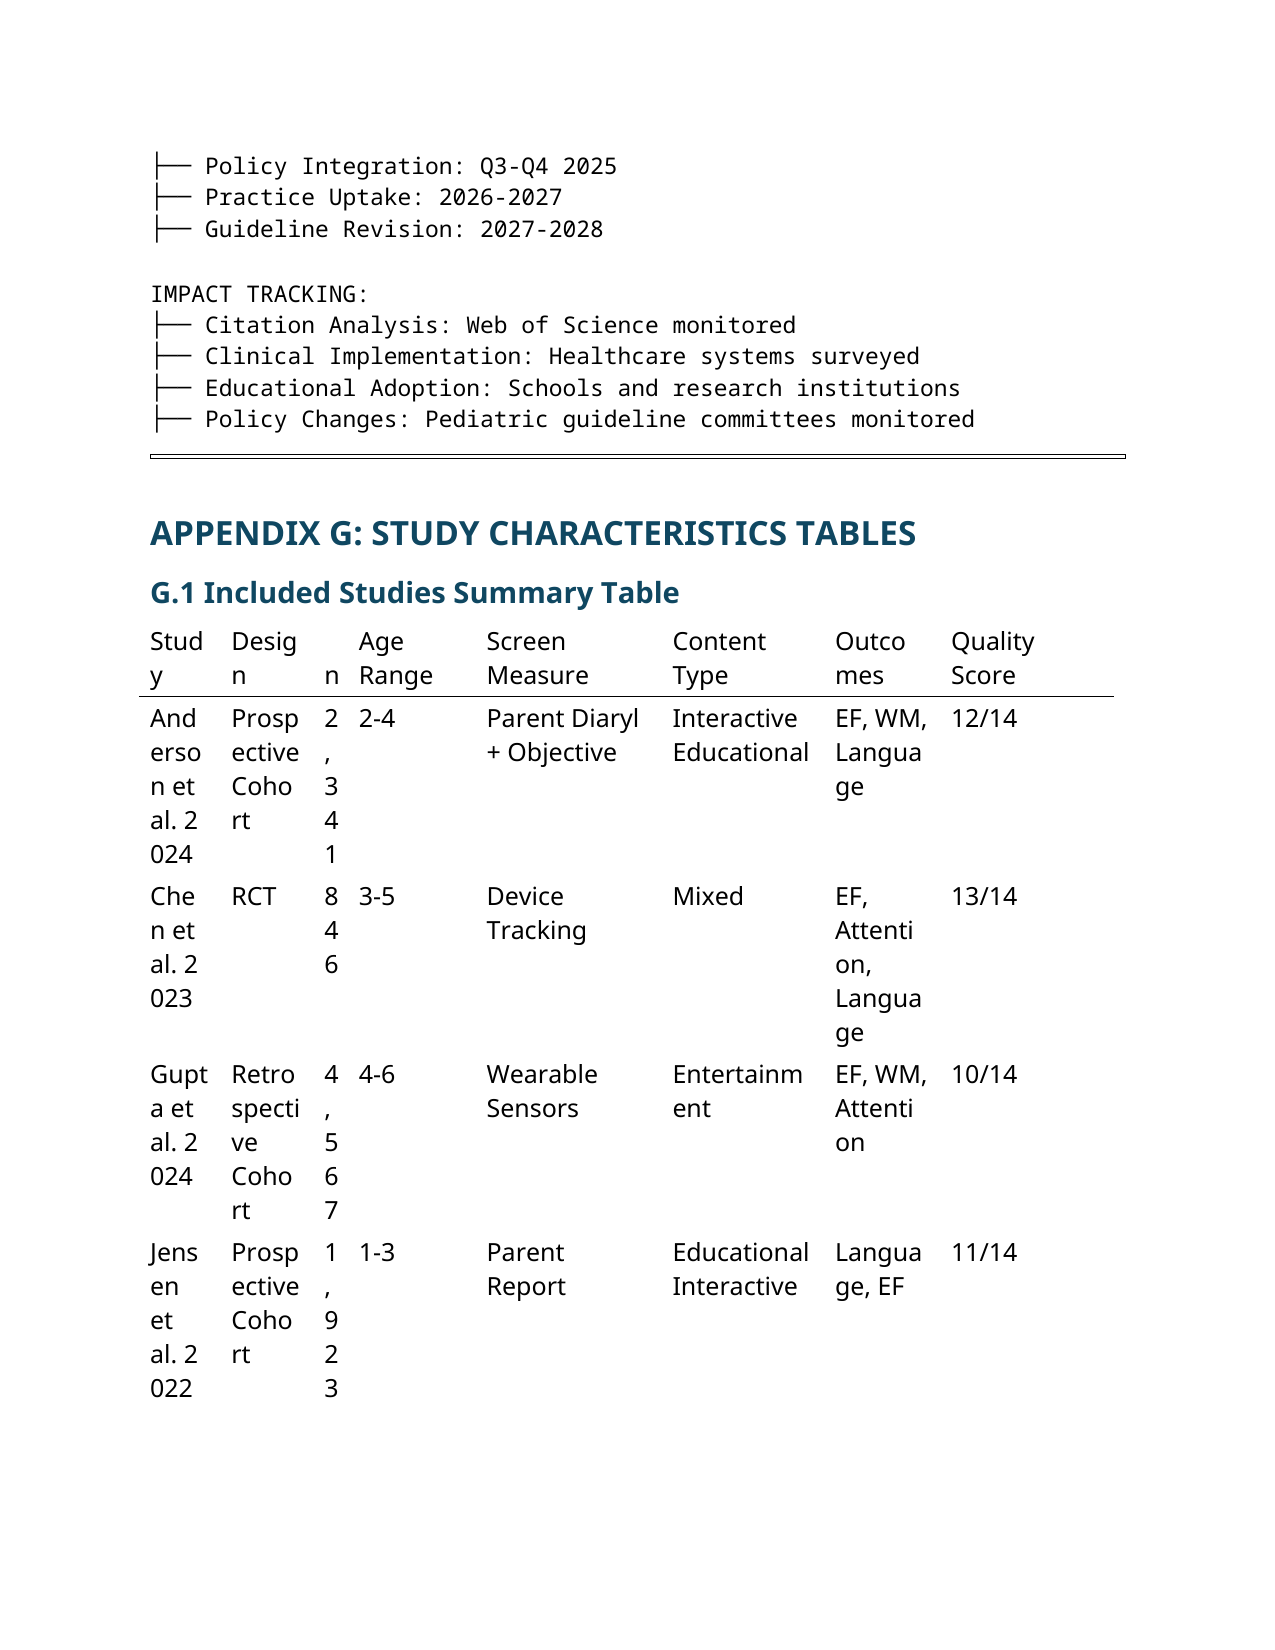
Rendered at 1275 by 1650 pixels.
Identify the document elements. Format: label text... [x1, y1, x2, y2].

table_cell 13/14 [940, 875, 1114, 1053]
table_cell EF, WM, Language [824, 697, 939, 875]
table_cell EF, WM, Attention [824, 1053, 939, 1231]
table_cell 4-6 [348, 1053, 475, 1231]
table_cell Mixed [661, 875, 823, 1053]
table_header Design [220, 620, 313, 696]
table_cell 12/14 [940, 697, 1114, 875]
table_cell Gupta et al. 2024 [139, 1053, 220, 1231]
table_cell Entertainment [661, 1053, 823, 1231]
table_cell Interactive Educational [661, 697, 823, 875]
table_header Age Range [348, 620, 475, 696]
table_header Outcomes [824, 620, 939, 696]
subtitle APPENDIX G: STUDY CHARACTERISTICS TABLES [150, 510, 1125, 555]
table_header Study [139, 620, 220, 696]
table_cell Device Tracking [475, 875, 661, 1053]
table_cell 2,341 [313, 697, 347, 875]
table_header Quality Score [940, 620, 1114, 696]
table_cell Language, EF [824, 1231, 939, 1408]
table_cell RCT [220, 875, 313, 1053]
table_header Content Type [661, 620, 823, 696]
table_cell 1-3 [348, 1231, 475, 1408]
table_cell Prospective Cohort [220, 1231, 313, 1408]
table_cell 846 [313, 875, 347, 1053]
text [150, 150, 1125, 434]
table_cell Prospective Cohort [220, 697, 313, 875]
table_cell Wearable Sensors [475, 1053, 661, 1231]
table_cell 2-4 [348, 697, 475, 875]
table_cell Parent Diaryl + Objective [475, 697, 661, 875]
table_cell EF, Attention, Language [824, 875, 939, 1053]
table_cell Retrospective Cohort [220, 1053, 313, 1231]
table_header Screen Measure [475, 620, 661, 696]
table_cell Parent Report [475, 1231, 661, 1408]
table_cell 3-5 [348, 875, 475, 1053]
table_cell Jensen et al. 2022 [139, 1231, 220, 1408]
table_cell Chen et al. 2023 [139, 875, 220, 1053]
table_cell 1,923 [313, 1231, 347, 1408]
table_cell Educational Interactive [661, 1231, 823, 1408]
table_cell Anderson et al. 2024 [139, 697, 220, 875]
subtitle G.1 Included Studies Summary Table [150, 572, 1125, 612]
table_cell 10/14 [940, 1053, 1114, 1231]
table_cell 11/14 [940, 1231, 1114, 1408]
table_cell 4,567 [313, 1053, 347, 1231]
table_header n [313, 620, 347, 696]
